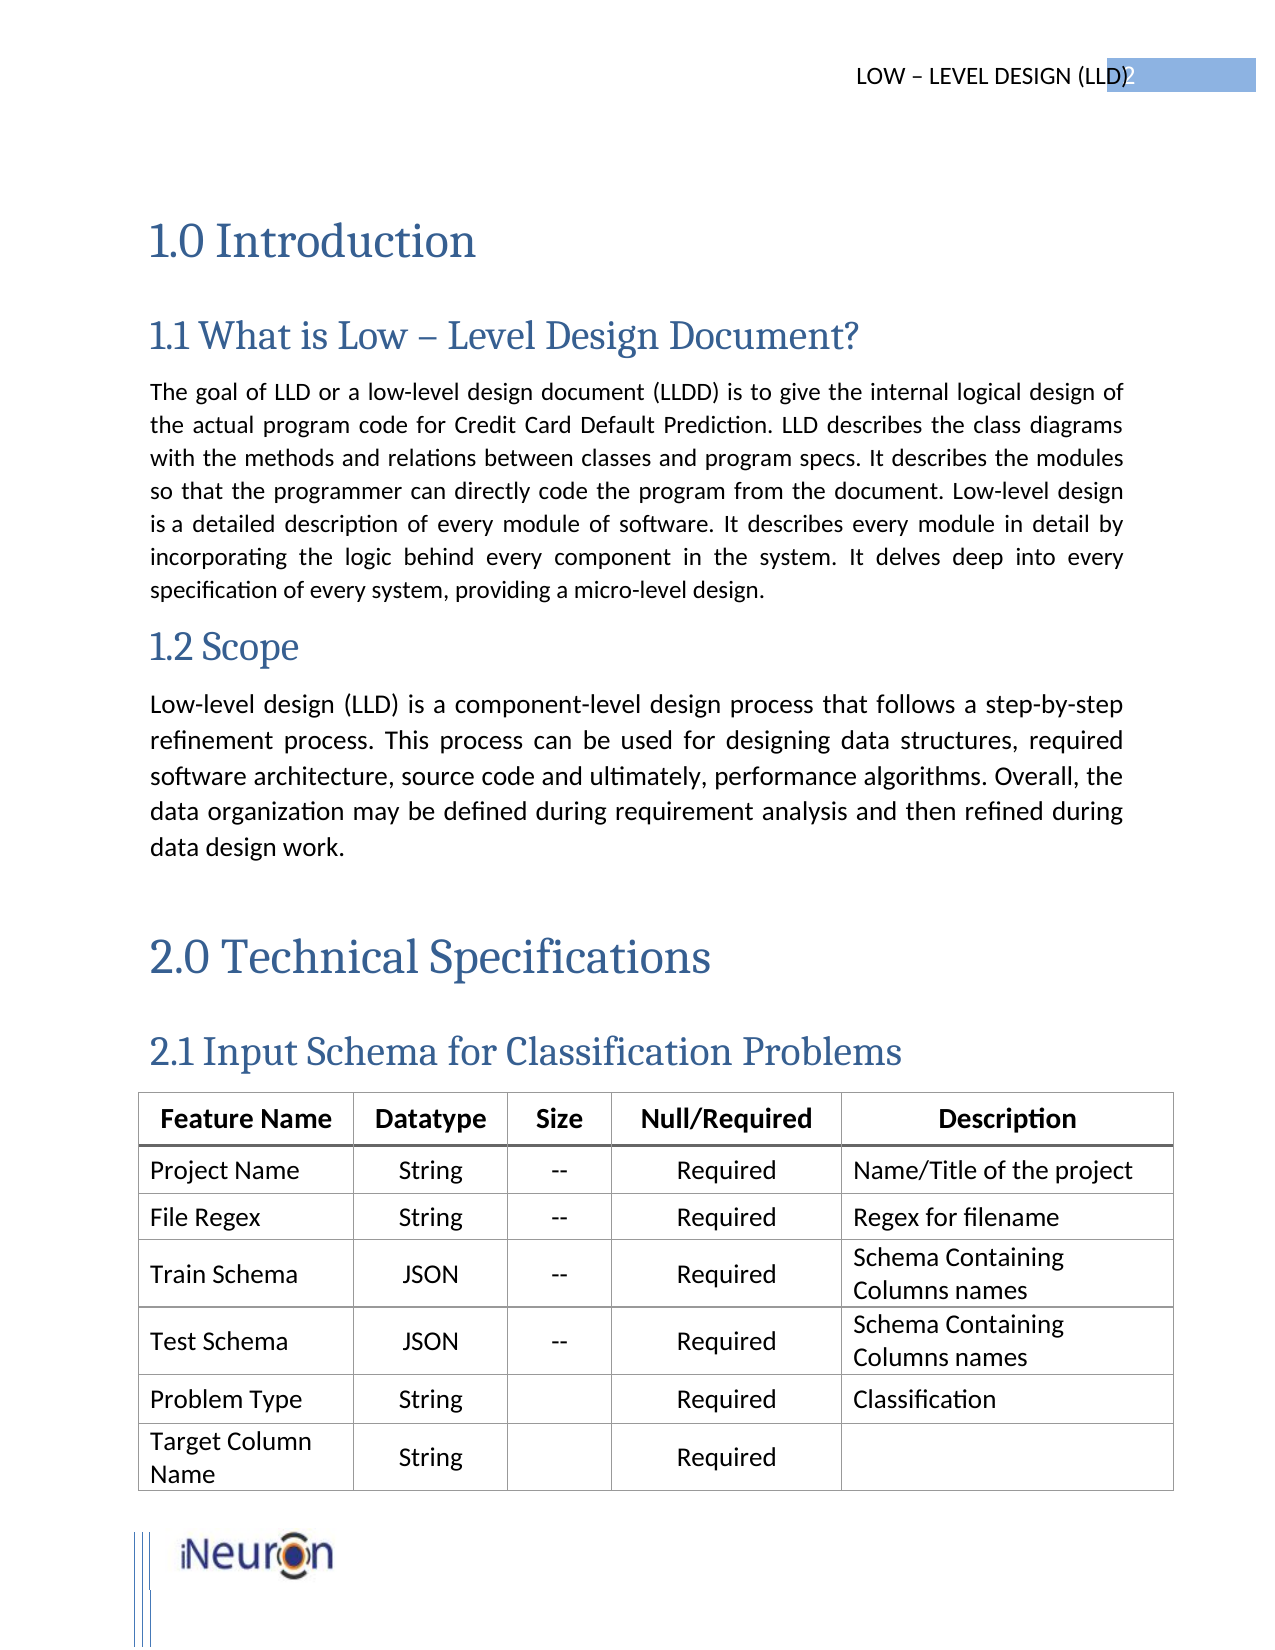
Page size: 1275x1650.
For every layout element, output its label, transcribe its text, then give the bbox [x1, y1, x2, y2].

table_cell Classification [842, 1375, 1173, 1423]
table_cell Schema Containing Columns names [842, 1240, 1173, 1306]
text Low-level design (LLD) is a component-level design process that follows a step-by-step refinement process. This process can be used for designing data structures, required software architecture, source code and ultimately, performance algorithms. Overall, the data organization may be defined during requirement analysis and then refined during data design work. [150, 687, 1125, 863]
table_header Datatype [354, 1093, 507, 1144]
table_header Null/Required [612, 1093, 841, 1144]
table_cell -- [508, 1147, 611, 1193]
table_cell Test Schema [139, 1308, 353, 1373]
table_cell JSON [354, 1308, 507, 1373]
table_cell Required [612, 1194, 841, 1239]
table_cell [508, 1375, 611, 1423]
table_header Size [508, 1093, 611, 1144]
table_cell Required [612, 1375, 841, 1423]
text The goal of LLD or a low-level design document (LLDD) is to give the internal logical design of the actual program code for Credit Card Default Prediction. LLD describes the class diagrams with the methods and relations between classes and program specs. It describes the modules so that the programmer can directly code the program from the document. Low-level design is a detailed description of every module of software. It describes every module in detail by incorporating the logic behind every component in the system. It delves deep into every specification of every system, providing a micro-level design. [150, 376, 1125, 604]
table_cell [842, 1424, 1173, 1490]
subtitle 2.0 Technical Specifications [150, 928, 1125, 986]
table_cell Regex for filename [842, 1194, 1173, 1239]
table_cell Project Name [139, 1147, 353, 1193]
table_cell -- [508, 1194, 611, 1239]
table_cell String [354, 1375, 507, 1423]
table_cell JSON [354, 1240, 507, 1306]
table_cell Required [612, 1308, 841, 1373]
table_cell Name/Title of the project [842, 1147, 1173, 1193]
table_cell String [354, 1424, 507, 1490]
table_cell [508, 1424, 611, 1490]
table_cell Train Schema [139, 1240, 353, 1306]
subtitle 1.2 Scope [150, 623, 1125, 671]
table_cell Required [612, 1240, 841, 1306]
table_cell String [354, 1194, 507, 1239]
subtitle 1.0 Introduction [150, 212, 1125, 270]
subtitle 2.1 Input Schema for Classification Problems [150, 1028, 1125, 1076]
table_cell Target Column Name [139, 1424, 353, 1490]
table_cell Problem Type [139, 1375, 353, 1423]
table_cell Required [612, 1147, 841, 1193]
table_cell Required [612, 1424, 841, 1490]
table_cell -- [508, 1308, 611, 1373]
table_cell -- [508, 1240, 611, 1306]
table_cell String [354, 1147, 507, 1193]
subtitle 1.1 What is Low – Level Design Document? [150, 312, 1125, 360]
picture [165, 1528, 349, 1585]
table_cell File Regex [139, 1194, 353, 1239]
table_header Feature Name [139, 1093, 353, 1144]
table_header Description [842, 1093, 1173, 1144]
table_cell Schema Containing Columns names [842, 1308, 1173, 1373]
